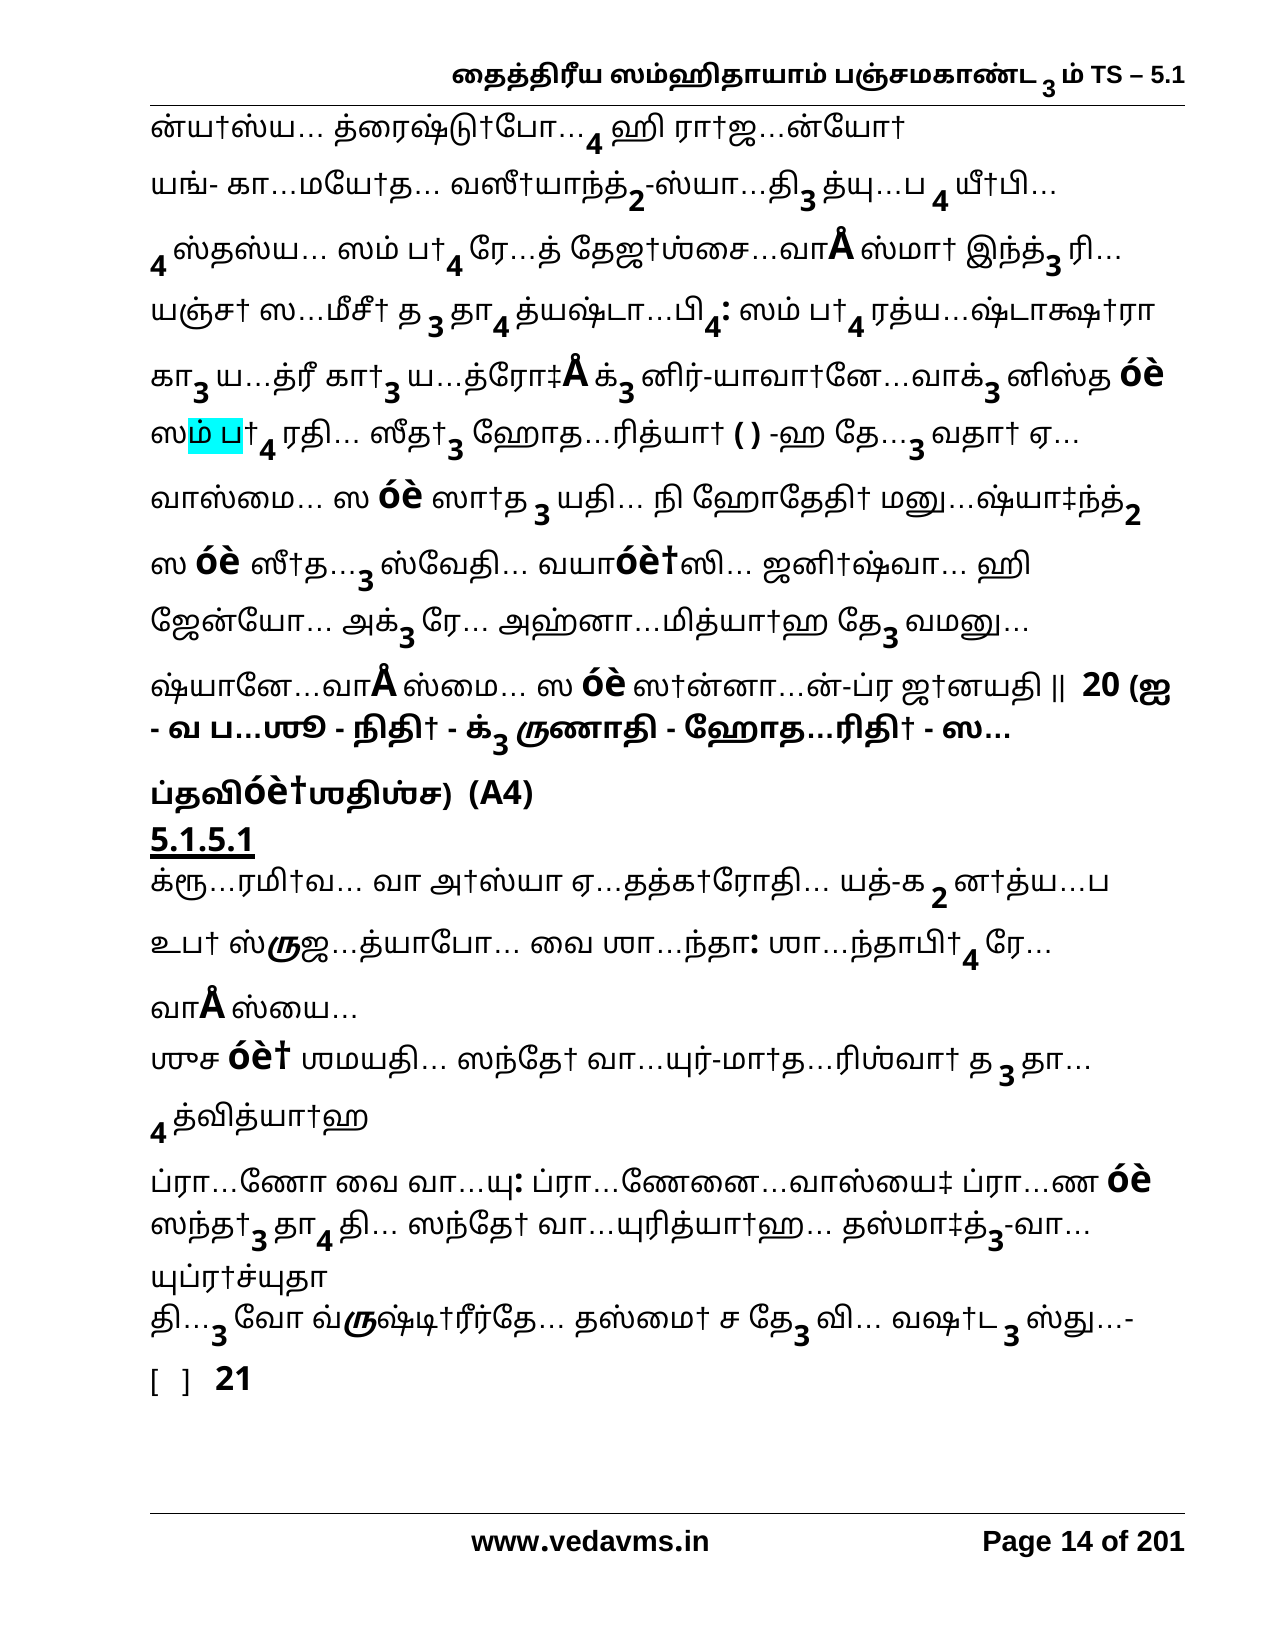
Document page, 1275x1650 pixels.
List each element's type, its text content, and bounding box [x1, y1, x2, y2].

text க்ரூ…ரமி†வ… வா அ†ஸ்யா ஏ…தத்க†ரோதி… யத்-க2ன†த்ய…ப உப† ஸ்ருஜ…த்யாபோ… வை ஶா…ந்தா: ஶா…ந்தாபி†4ரே…வாÅஸ்யை… ஶுசóè† ஶமயதி… ஸந்தே† வா…யுர்-மா†த…ரிஶ்வா† த3தா…4த்வித்யா†ஹ [150, 861, 1185, 1152]
text 5.1.5.1 [150, 815, 1185, 861]
